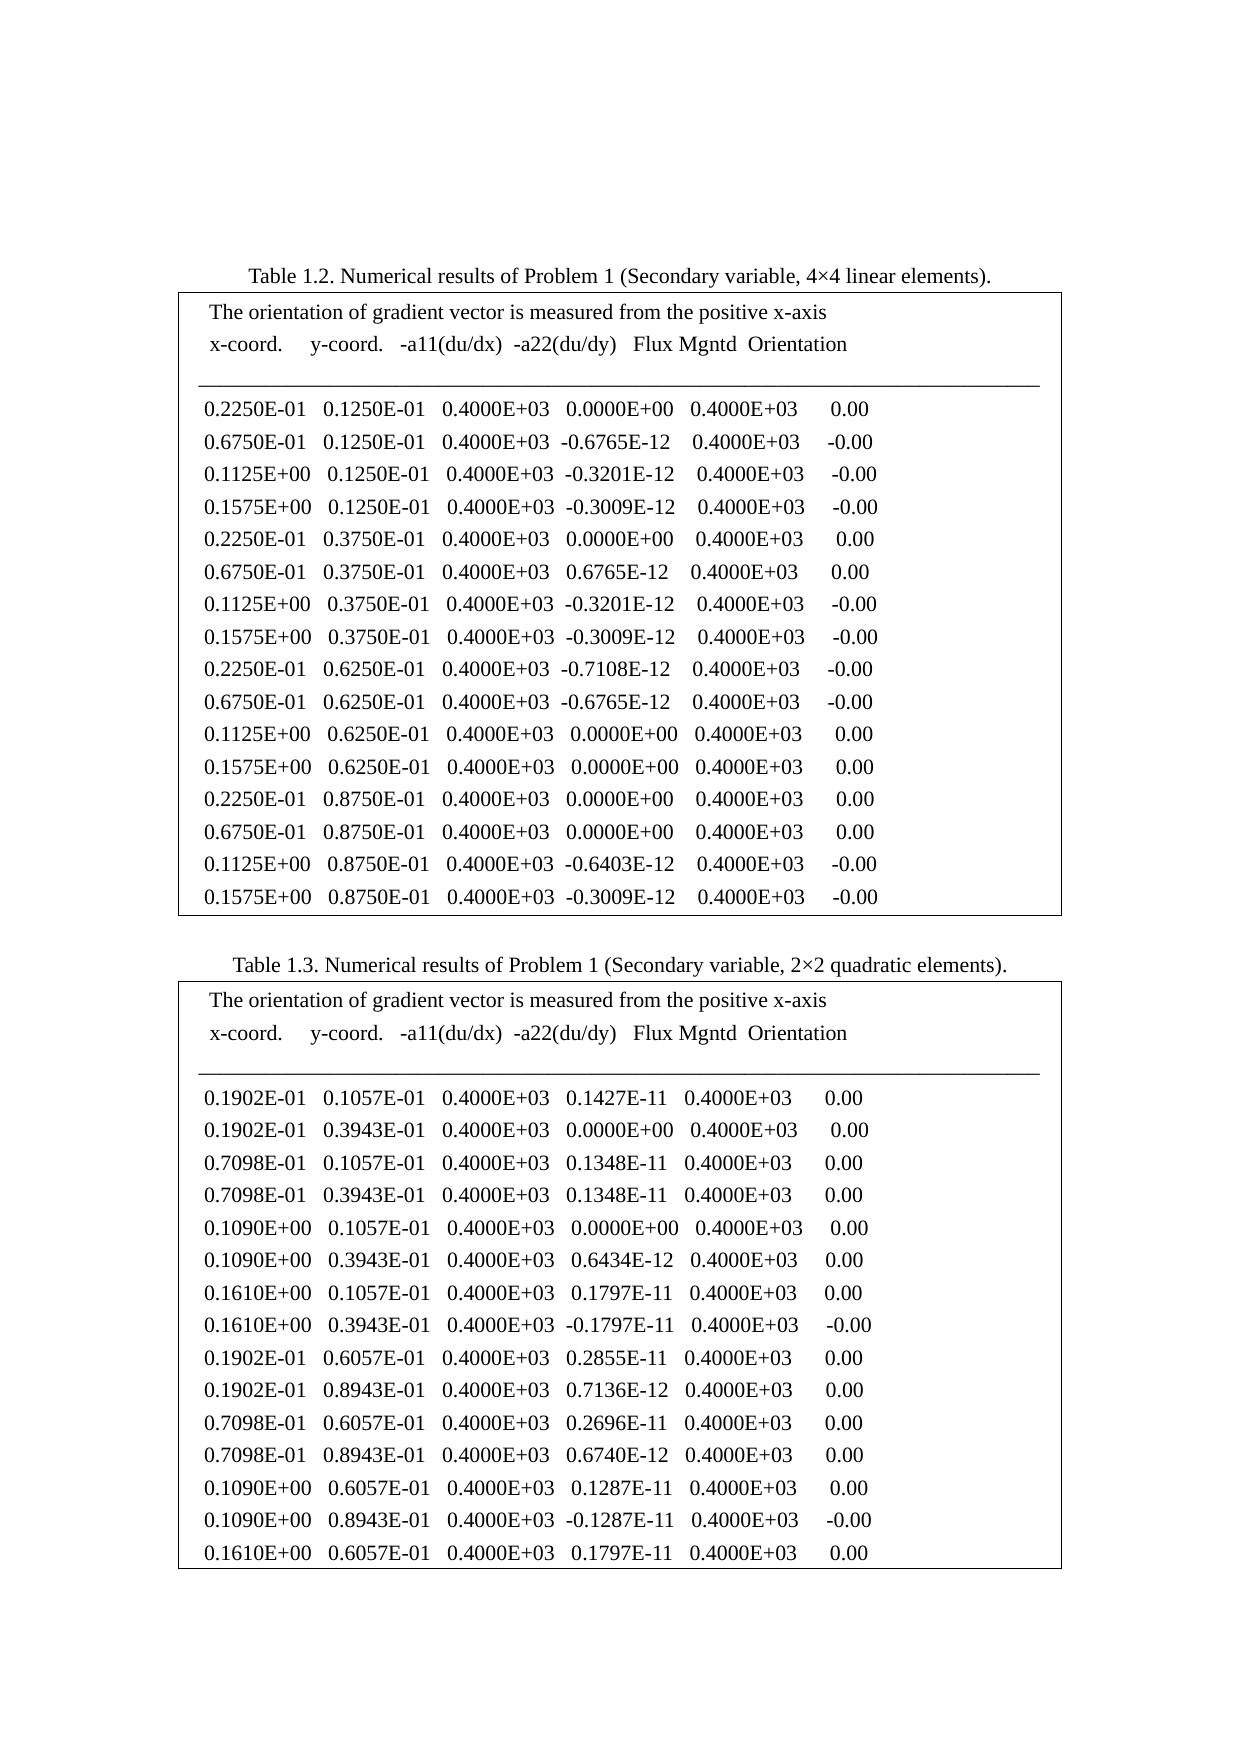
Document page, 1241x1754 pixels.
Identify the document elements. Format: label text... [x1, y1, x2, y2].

text 0.7098E-01 0.6057E-01 0.4000E+03 0.2696E-11 0.4000E+03 0.00 [187, 1406, 1053, 1439]
text 0.1125E+00 0.6250E-01 0.4000E+03 0.0000E+00 0.4000E+03 0.00 [187, 718, 1053, 750]
text 0.1575E+00 0.8750E-01 0.4000E+03 -0.3009E-12 0.4000E+03 -0.00 [179, 877, 1061, 915]
text 0.1575E+00 0.6250E-01 0.4000E+03 0.0000E+00 0.4000E+03 0.00 [187, 750, 1053, 783]
text 0.2250E-01 0.8750E-01 0.4000E+03 0.0000E+00 0.4000E+03 0.00 [187, 783, 1053, 815]
text The orientation of gradient vector is measured from the positive x-axis [179, 293, 1061, 328]
text 0.1610E+00 0.1057E-01 0.4000E+03 0.1797E-11 0.4000E+03 0.00 [187, 1276, 1053, 1309]
text 0.1090E+00 0.8943E-01 0.4000E+03 -0.1287E-11 0.4000E+03 -0.00 [187, 1504, 1053, 1536]
text The orientation of gradient vector is measured from the positive x-axis [179, 982, 1061, 1016]
text 0.6750E-01 0.1250E-01 0.4000E+03 -0.6765E-12 0.4000E+03 -0.00 [187, 425, 1053, 458]
text 0.1090E+00 0.3943E-01 0.4000E+03 0.6434E-12 0.4000E+03 0.00 [187, 1244, 1053, 1276]
text 0.6750E-01 0.3750E-01 0.4000E+03 0.6765E-12 0.4000E+03 0.00 [187, 555, 1053, 588]
text 0.1902E-01 0.6057E-01 0.4000E+03 0.2855E-11 0.4000E+03 0.00 [187, 1341, 1053, 1374]
text 0.7098E-01 0.8943E-01 0.4000E+03 0.6740E-12 0.4000E+03 0.00 [187, 1439, 1053, 1471]
text 0.2250E-01 0.6250E-01 0.4000E+03 -0.7108E-12 0.4000E+03 -0.00 [187, 653, 1053, 685]
text 0.6750E-01 0.6250E-01 0.4000E+03 -0.6765E-12 0.4000E+03 -0.00 [187, 685, 1053, 718]
text 0.7098E-01 0.1057E-01 0.4000E+03 0.1348E-11 0.4000E+03 0.00 [187, 1146, 1053, 1179]
text 0.1575E+00 0.1250E-01 0.4000E+03 -0.3009E-12 0.4000E+03 -0.00 [187, 490, 1053, 523]
text x-coord. y-coord. -a11(du/dx) -a22(du/dy) Flux Mgntd Orientation [187, 1016, 1053, 1049]
text 0.2250E-01 0.3750E-01 0.4000E+03 0.0000E+00 0.4000E+03 0.00 [187, 523, 1053, 555]
text 0.7098E-01 0.3943E-01 0.4000E+03 0.1348E-11 0.4000E+03 0.00 [187, 1179, 1053, 1211]
text _____________________________________________________________________________ [187, 360, 1053, 393]
text 0.2250E-01 0.1250E-01 0.4000E+03 0.0000E+00 0.4000E+03 0.00 [187, 393, 1053, 425]
text 0.1902E-01 0.1057E-01 0.4000E+03 0.1427E-11 0.4000E+03 0.00 [187, 1081, 1053, 1114]
text 0.1125E+00 0.1250E-01 0.4000E+03 -0.3201E-12 0.4000E+03 -0.00 [187, 458, 1053, 490]
text 0.6750E-01 0.8750E-01 0.4000E+03 0.0000E+00 0.4000E+03 0.00 [187, 815, 1053, 848]
text 0.1125E+00 0.3750E-01 0.4000E+03 -0.3201E-12 0.4000E+03 -0.00 [187, 588, 1053, 620]
text 0.1902E-01 0.3943E-01 0.4000E+03 0.0000E+00 0.4000E+03 0.00 [187, 1114, 1053, 1146]
text 0.1610E+00 0.3943E-01 0.4000E+03 -0.1797E-11 0.4000E+03 -0.00 [187, 1309, 1053, 1341]
text 0.1090E+00 0.6057E-01 0.4000E+03 0.1287E-11 0.4000E+03 0.00 [187, 1471, 1053, 1504]
text 0.1575E+00 0.3750E-01 0.4000E+03 -0.3009E-12 0.4000E+03 -0.00 [187, 620, 1053, 653]
text Table 1.2. Numerical results of Problem 1 (Secondary variable, 4×4 linear elements). [187, 259, 1053, 292]
text 0.1610E+00 0.6057E-01 0.4000E+03 0.1797E-11 0.4000E+03 0.00 [187, 1536, 1053, 1568]
text 0.1090E+00 0.1057E-01 0.4000E+03 0.0000E+00 0.4000E+03 0.00 [187, 1211, 1053, 1244]
text 0.1125E+00 0.8750E-01 0.4000E+03 -0.6403E-12 0.4000E+03 -0.00 [187, 848, 1053, 877]
text Table 1.3. Numerical results of Problem 1 (Secondary variable, 2×2 quadratic elements). [187, 948, 1053, 981]
text x-coord. y-coord. -a11(du/dx) -a22(du/dy) Flux Mgntd Orientation [187, 328, 1053, 360]
text 0.1902E-01 0.8943E-01 0.4000E+03 0.7136E-12 0.4000E+03 0.00 [187, 1374, 1053, 1406]
text _____________________________________________________________________________ [187, 1049, 1053, 1081]
